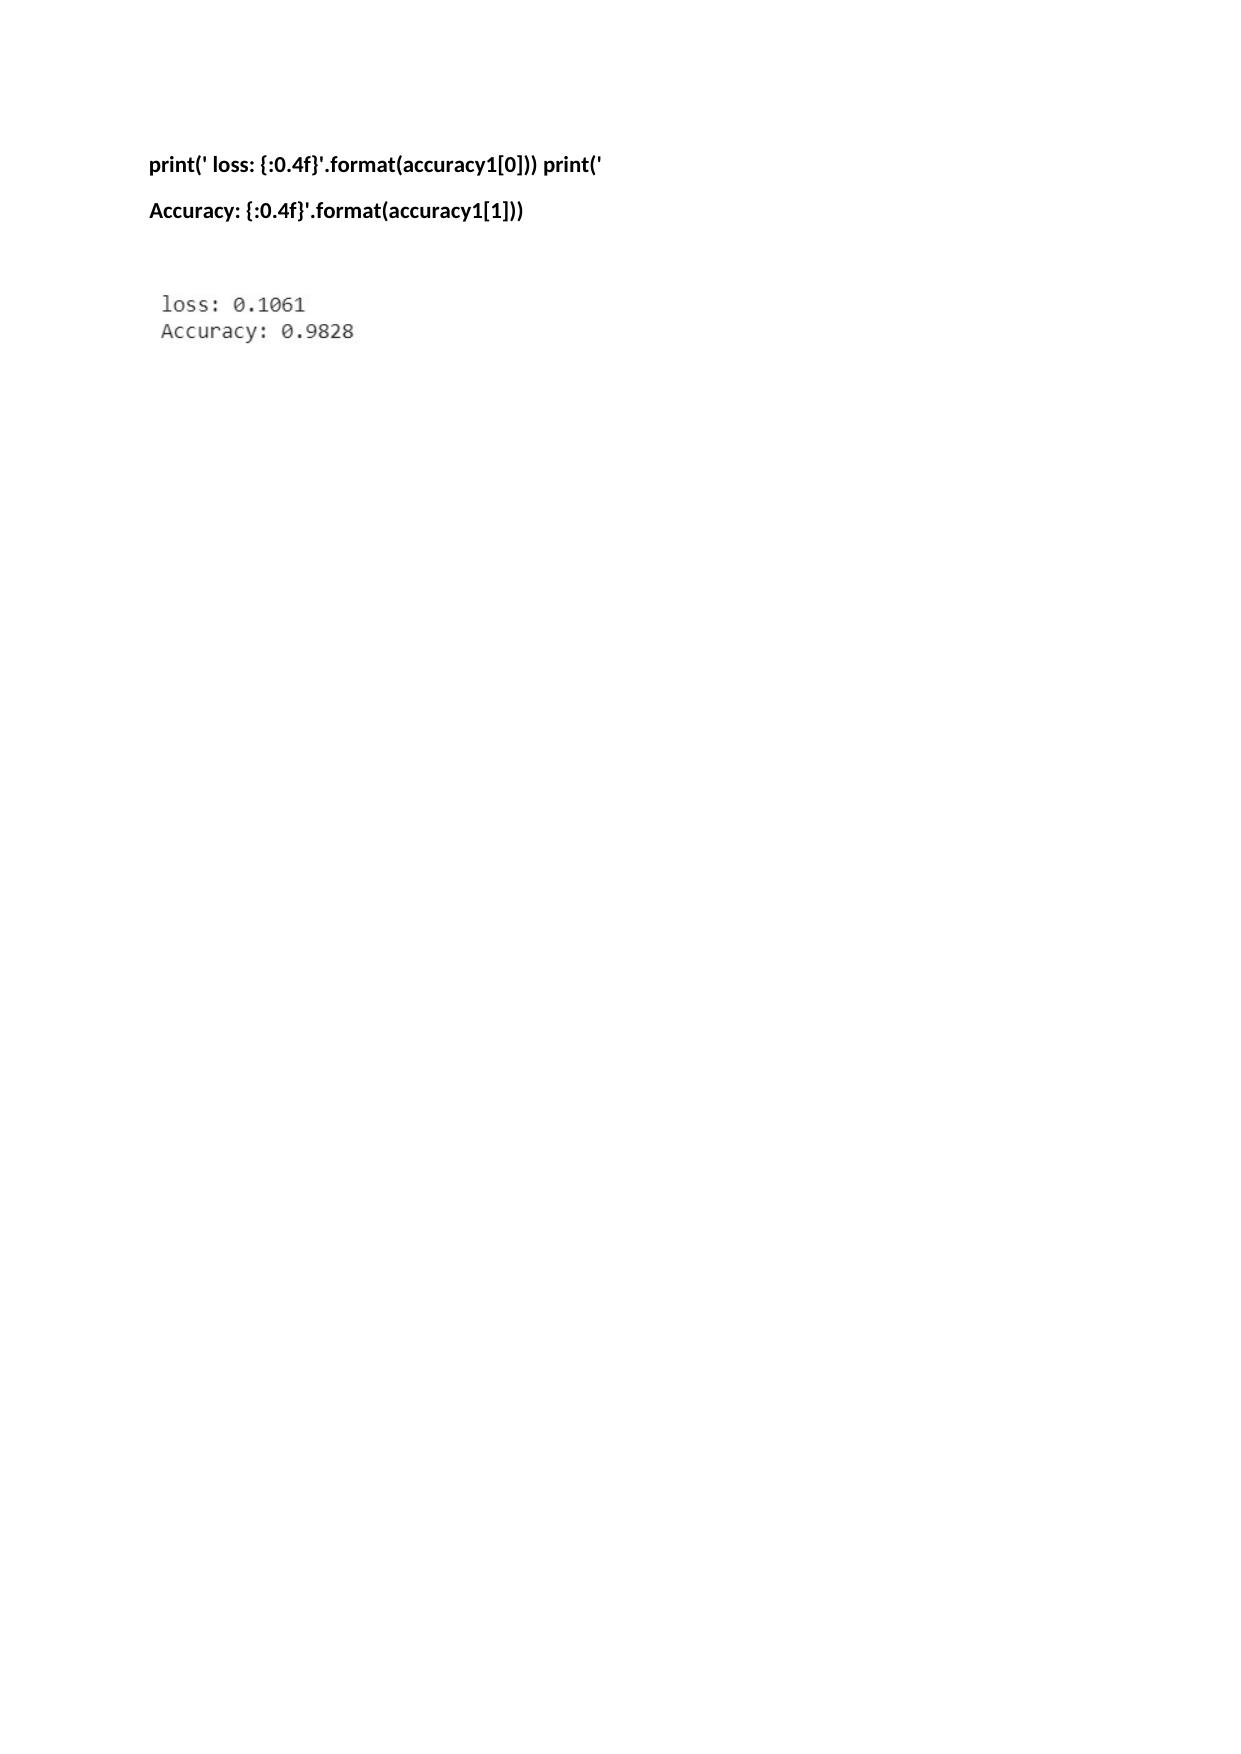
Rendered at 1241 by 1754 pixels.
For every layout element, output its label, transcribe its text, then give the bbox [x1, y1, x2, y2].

picture [150, 284, 474, 352]
text print(' loss: {:0.4f}'.format(accuracy1[0])) print(' Accuracy: {:0.4f}'.format(accuracy1[1])) [148, 150, 604, 224]
